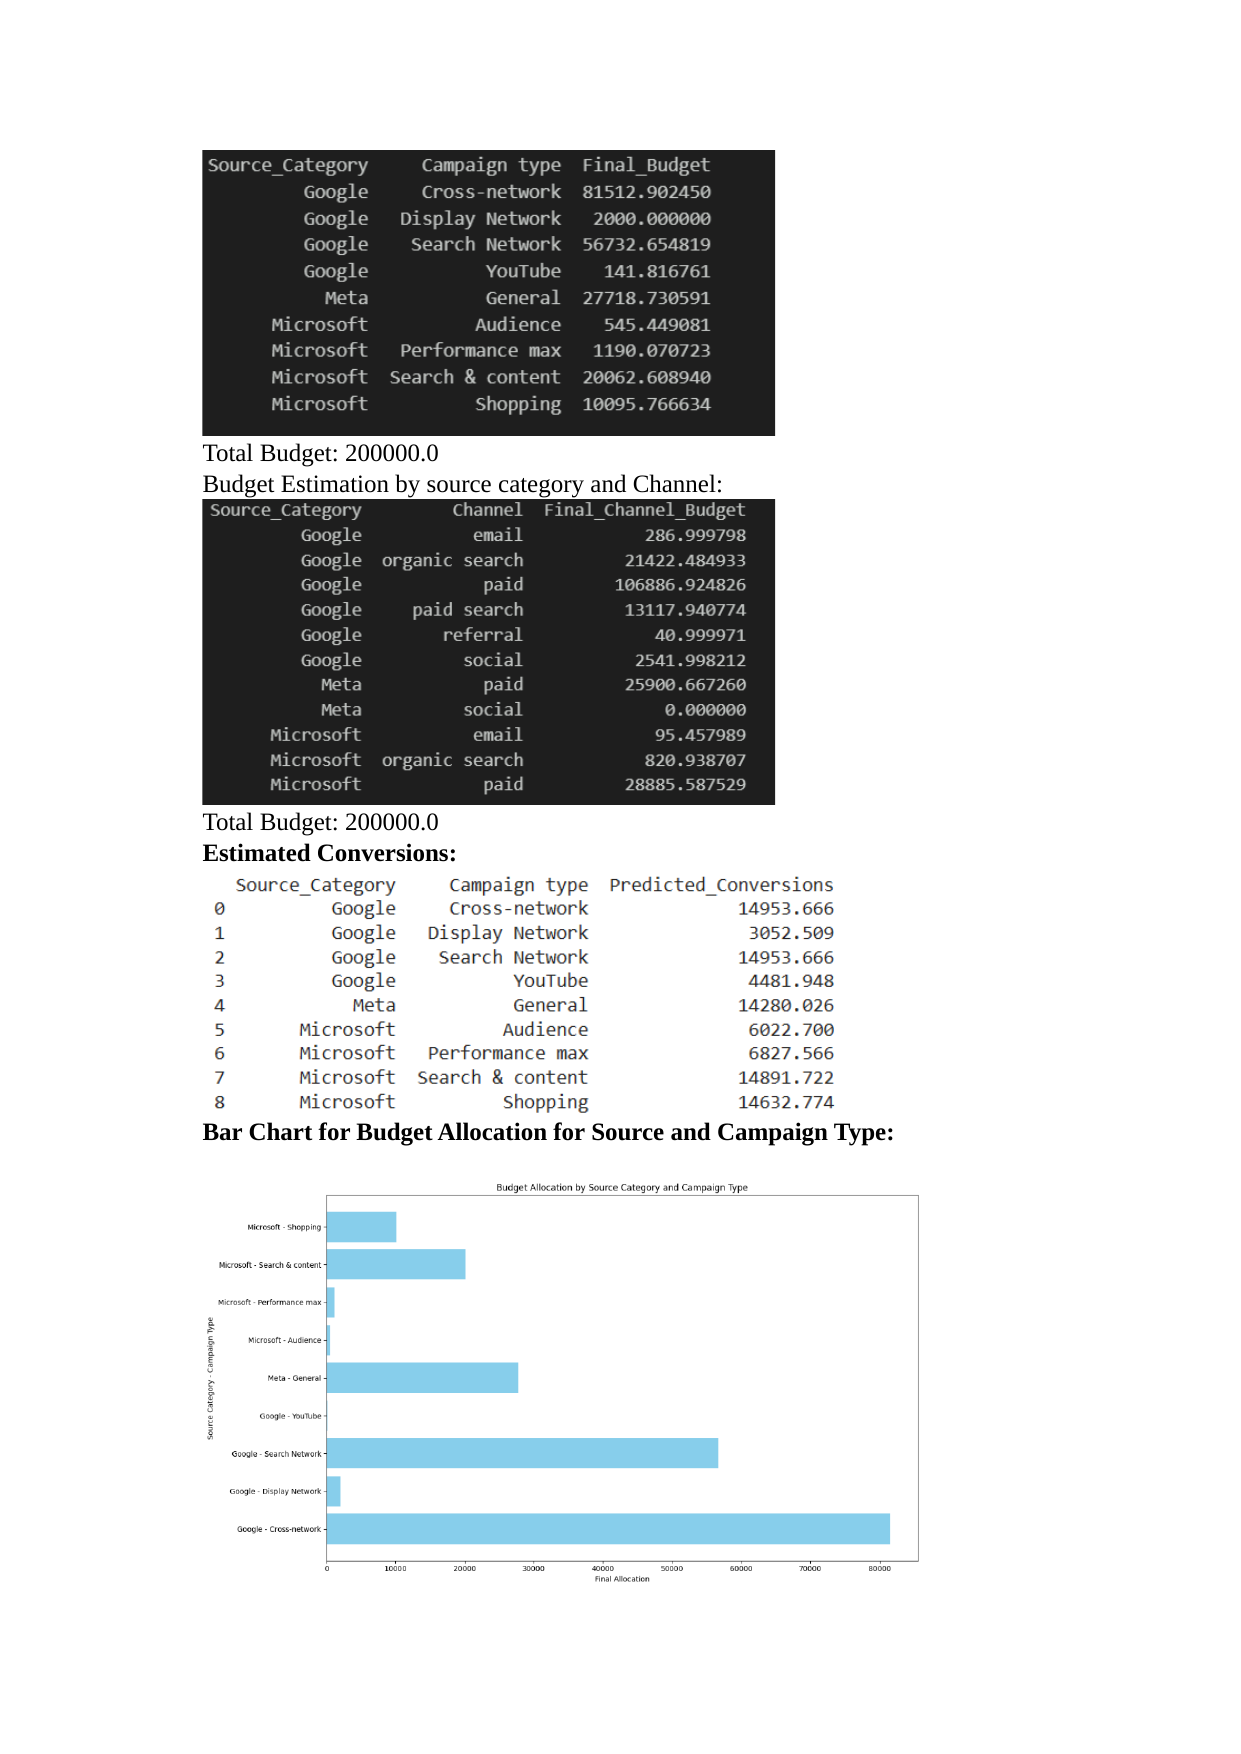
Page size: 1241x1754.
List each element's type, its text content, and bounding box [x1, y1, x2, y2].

picture [202, 1178, 923, 1588]
list Total Budget: 200000.0 [202, 807, 1090, 836]
list Total Budget: 200000.0 [202, 438, 1090, 466]
list Budget Estimation by source category and Channel: [202, 469, 1090, 497]
picture [202, 869, 864, 1115]
picture [202, 499, 776, 805]
list Bar Chart for Budget Allocation for Source and Campaign Type: [202, 1117, 1090, 1145]
list Estimated Conversions: [202, 838, 1090, 867]
picture [202, 150, 776, 436]
